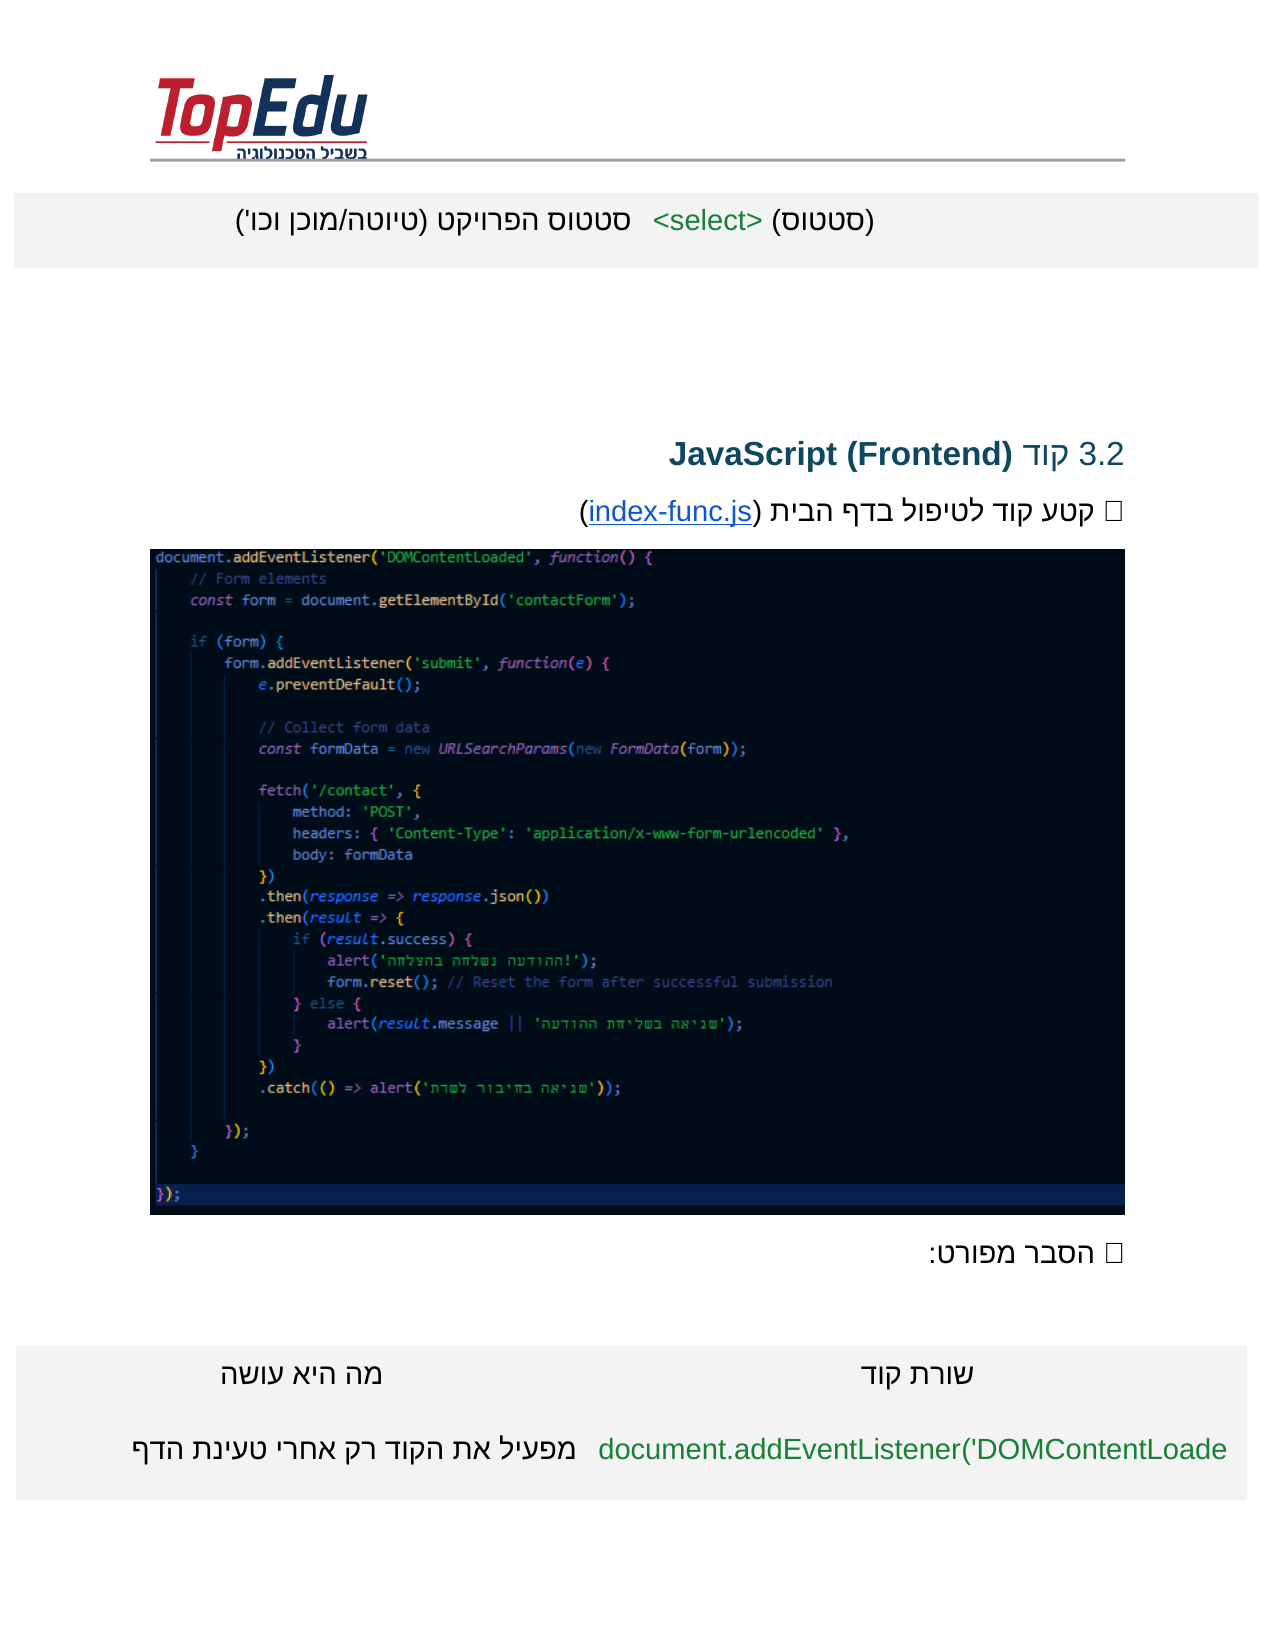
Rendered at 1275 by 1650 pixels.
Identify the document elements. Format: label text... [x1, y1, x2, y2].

text 📌 קטע קוד לטיפול בדף הבית (index-func.js) [150, 494, 1125, 528]
table_cell סטטוס הפרויקט (טיוטה/מוכן וכו') [14, 193, 642, 268]
table_header מה היא עושה [16, 1346, 588, 1422]
picture [150, 549, 1125, 1215]
table_header שורת קוד [588, 1346, 1247, 1422]
text 3.2 קוד JavaScript (Frontend) [150, 433, 1125, 472]
table_cell מפעיל את הקוד רק אחרי טעינת הדף [16, 1422, 588, 1500]
picture [150, 75, 369, 159]
table_cell <select> (סטטוס) [642, 193, 1259, 268]
table_cell document.addEventListener('DOMContentLoaded', function() { [588, 1422, 1247, 1500]
text 📌 הסבר מפורט: [150, 1236, 1125, 1269]
